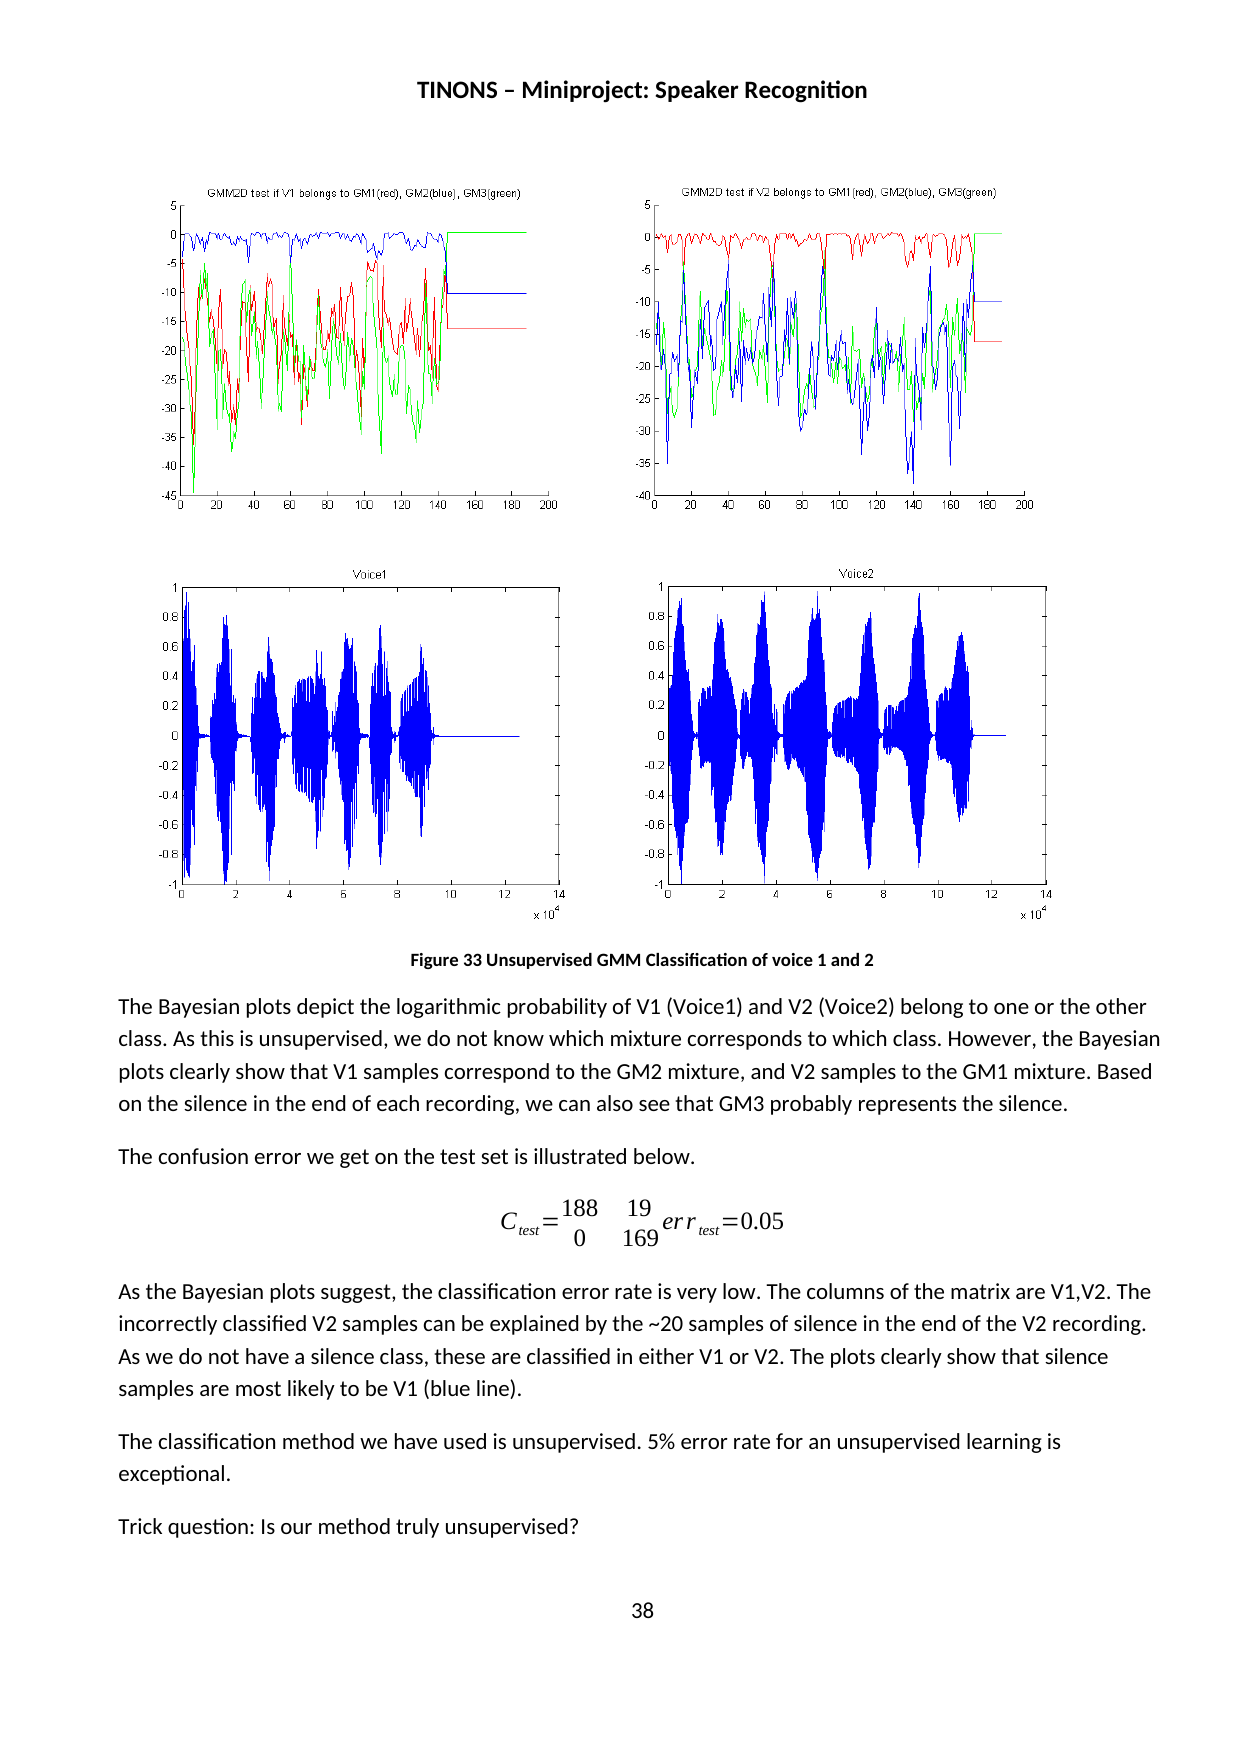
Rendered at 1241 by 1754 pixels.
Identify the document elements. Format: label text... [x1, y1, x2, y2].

text Figure 33 Unsupervised GMM Classification of voice 1 and 2 [118, 949, 1167, 972]
text The Bayesian plots depict the logarithmic probability of V1 (Voice1) and V2 (Voice2) belong to one or the other class. As this is unsupervised, we do not know which mixture corresponds to which class. However, the Bayesian plots clearly show that V1 samples correspond to the GM2 mixture, and V2 samples to the GM1 mixture. Based on the silence in the end of each recording, we can also see that GM3 probably represents the silence. [118, 992, 1167, 1117]
text The classification method we have used is unsupervised. 5% error rate for an unsupervised learning is exceptional. [118, 1427, 1167, 1487]
picture [118, 558, 1092, 924]
text The confusion error we get on the test set is illustrated below. [118, 1142, 1167, 1170]
text Trick question: Is our method truly unsupervised? [118, 1512, 1167, 1540]
picture [118, 177, 1069, 534]
text As the Bayesian plots suggest, the classification error rate is very low. The columns of the matrix are V1,V2. The incorrectly classified V2 samples can be explained by the ~20 samples of silence in the end of the V2 recording. As we do not have a silence class, these are classified in either V1 or V2. The plots clearly show that silence samples are most likely to be V1 (blue line). [118, 1277, 1167, 1402]
